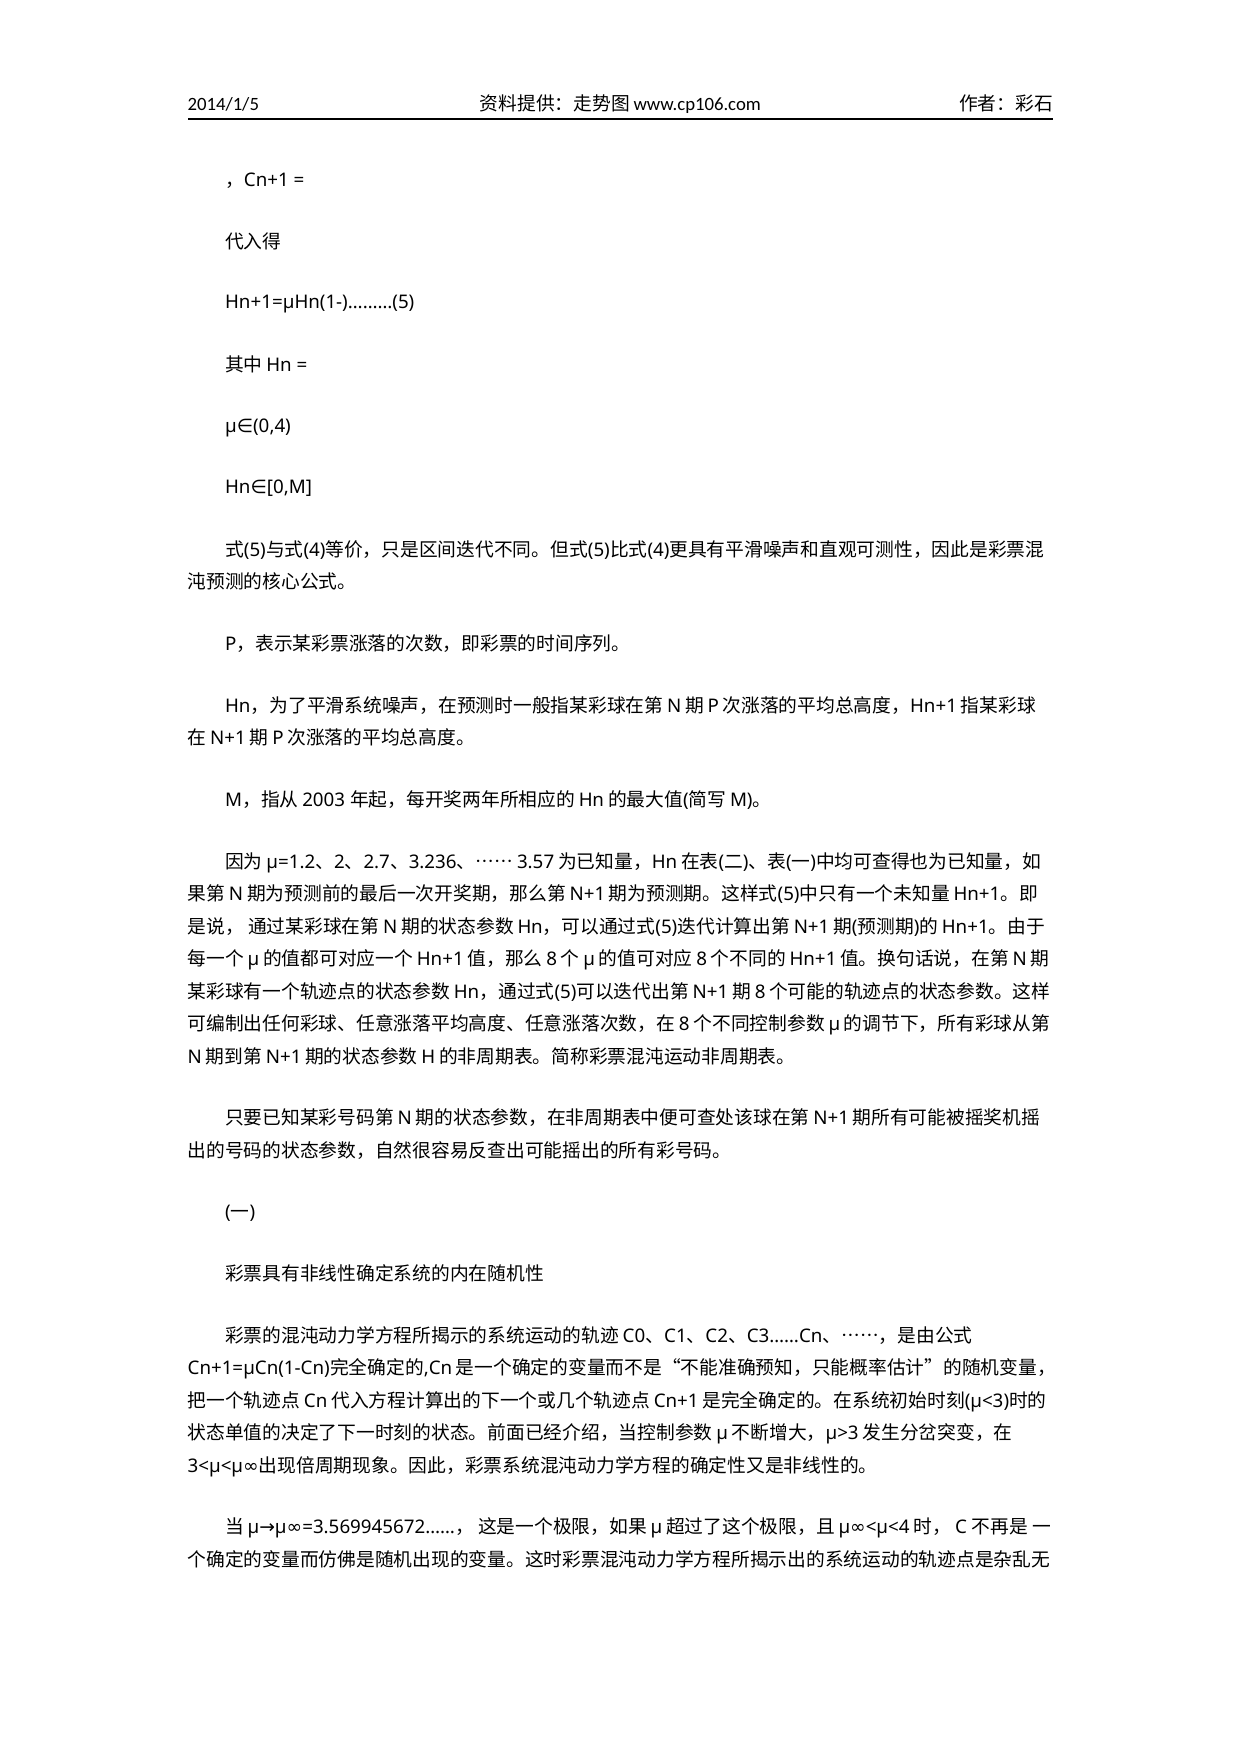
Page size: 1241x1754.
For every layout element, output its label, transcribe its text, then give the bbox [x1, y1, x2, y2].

text 彩票具有非线性确定系统的内在随机性 [187, 1256, 1053, 1289]
text 式(5)与式(4)等价，只是区间迭代不同。但式(5)比式(4)更具有平滑噪声和直观可测性，因此是彩票混沌预测的核心公式。 [187, 532, 1053, 597]
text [187, 1509, 1053, 1574]
text 其中Hn = [187, 347, 1053, 379]
text 彩票的混沌动力学方程所揭示的系统运动的轨迹C0、C1、C2、C3……Cn、……，是由公式Cn+1=μCn(1-Cn)完全确定的,Cn是一个确定的变量而不是“不能准确预知，只能概率估计”的随机变量，把一个轨迹点Cn代入方程计算出的下一个或几个轨迹点Cn+1是完全确定的。在系统初始时刻(μ<3)时的状态单值的决定了下一时刻的状态。前面已经介绍，当控制参数μ不断增大，μ>3发生分岔突变，在3<μ<μ∞出现倍周期现象。因此，彩票系统混沌动力学方程的确定性又是非线性的。 [187, 1318, 1053, 1480]
text ，Cn+1 = [187, 162, 1053, 194]
text Hn，为了平滑系统噪声，在预测时一般指某彩球在第N期P次涨落的平均总高度，Hn+1指某彩球在N+1期P次涨落的平均总高度。 [187, 688, 1053, 753]
text P，表示某彩票涨落的次数，即彩票的时间序列。 [187, 626, 1053, 659]
text 代入得 [187, 224, 1053, 256]
text Hn∈[0,M] [187, 470, 1053, 503]
text M，指从2003 年起，每开奖两年所相应的Hn的最大值(简写M)。 [187, 782, 1053, 814]
text (一) [187, 1194, 1053, 1227]
text Hn+1=μHn(1-)………(5) [187, 285, 1053, 318]
text μ∈(0,4) [187, 409, 1053, 441]
text 只要已知某彩号码第N期的状态参数，在非周期表中便可查处该球在第N+1期所有可能被摇奖机摇出的号码的状态参数，自然很容易反查出可能摇出的所有彩号码。 [187, 1100, 1053, 1165]
text 因为μ=1.2、2、2.7、3.236、…… 3.57为已知量，Hn在表(二)、表(一)中均可查得也为已知量，如果第N期为预测前的最后一次开奖期，那么第N+1期为预测期。这样式(5)中只有一个未知量Hn+1。即是说， 通过某彩球在第N期的状态参数Hn，可以通过式(5)迭代计算出第N+1期(预测期)的Hn+1。由于每一个μ的值都可对应一个Hn+1值，那么8个μ的值可对应8个不同的Hn+1值。换句话说，在第N期某彩球有一个轨迹点的状态参数Hn，通过式(5)可以迭代出第N+1期8个可能的轨迹点的状态参数。这样可编制出任何彩球、任意涨落平均高度、任意涨落次数，在8个不同控制参数μ的调节下，所有彩球从第N期到第N+1期的状态参数H的非周期表。简称彩票混沌运动非周期表。 [187, 844, 1053, 1071]
